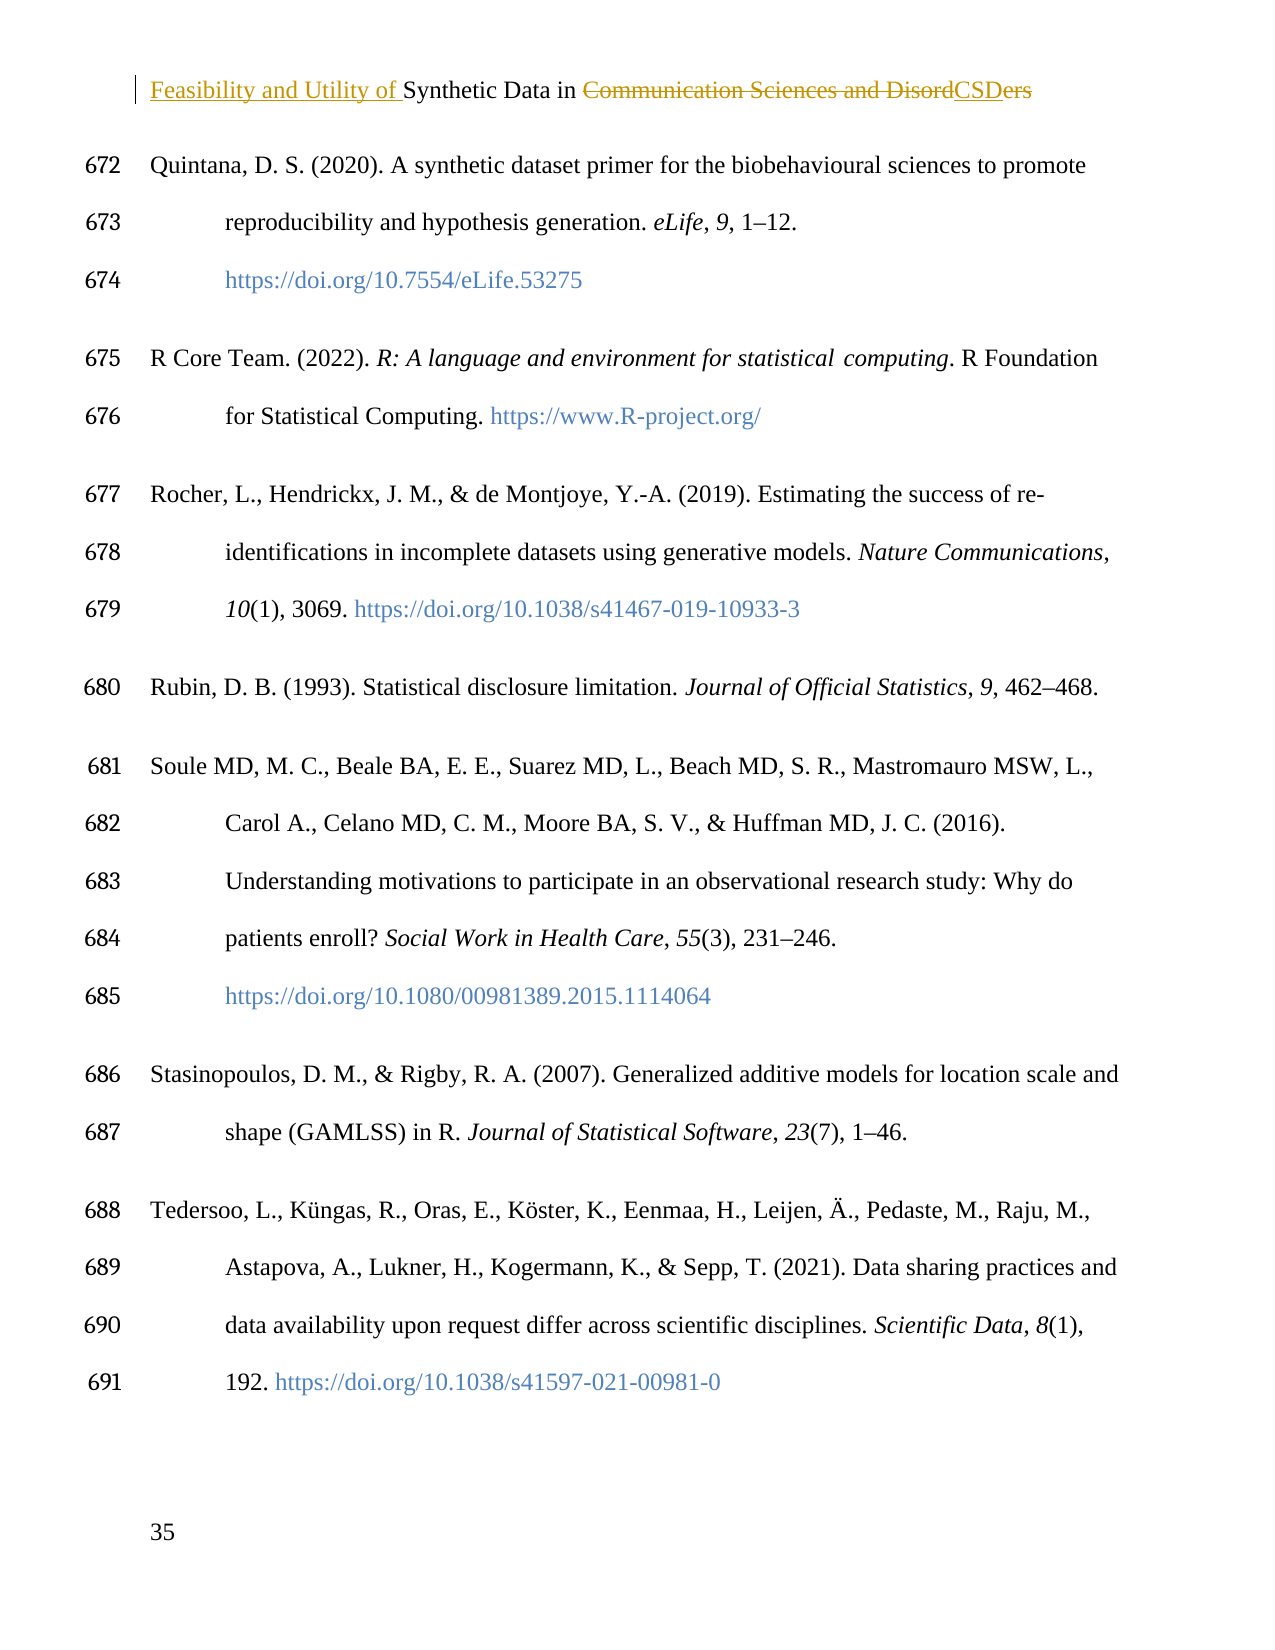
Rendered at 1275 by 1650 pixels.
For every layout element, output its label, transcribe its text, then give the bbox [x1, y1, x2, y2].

text Tedersoo, L., Küngas, R., Oras, E., Köster, K., Eenmaa, H., Leijen, Ä., Pedaste, M., Raju, M., Astapova, A., Lukner, H., Kogermann, K., & Sepp, T. (2021). Data sharing practices and data availability upon request differ across scientific disciplines. Scientific Data, 8(1), 192. https://doi.org/10.1038/s41597-021-00981-0 [150, 1195, 1125, 1396]
text Rubin, D. B. (1993). Statistical disclosure limitation. Journal of Official Statistics, 9, 462–468. [150, 672, 1125, 701]
text Rocher, L., Hendrickx, J. M., & de Montjoye, Y.-A. (2019). Estimating the success of re-identifications in incomplete datasets using generative models. Nature Communications, 10(1), 3069. https://doi.org/10.1038/s41467-019-10933-3 [150, 479, 1125, 623]
text Stasinopoulos, D. M., & Rigby, R. A. (2007). Generalized additive models for location scale and shape (GAMLSS) in R. Journal of Statistical Software, 23(7), 1–46. [150, 1059, 1125, 1145]
text Soule MD, M. C., Beale BA, E. E., Suarez MD, L., Beach MD, S. R., Mastromauro MSW, L., Carol A., Celano MD, C. M., Moore BA, S. V., & Huffman MD, J. C. (2016). Understanding motivations to participate in an observational research study: Why do patients enroll? Social Work in Health Care, 55(3), 231–246. https://doi.org/10.1080/00981389.2015.1114064 [150, 751, 1125, 1009]
text Quintana, D. S. (2020). A synthetic dataset primer for the biobehavioural sciences to promote reproducibility and hypothesis generation. eLife, 9, 1–12. https://doi.org/10.7554/eLife.53275 [150, 150, 1125, 294]
text R Core Team. (2022). R: A language and environment for statistical computing. R Foundation for Statistical Computing. https://www.R-project.org/ [150, 343, 1125, 429]
